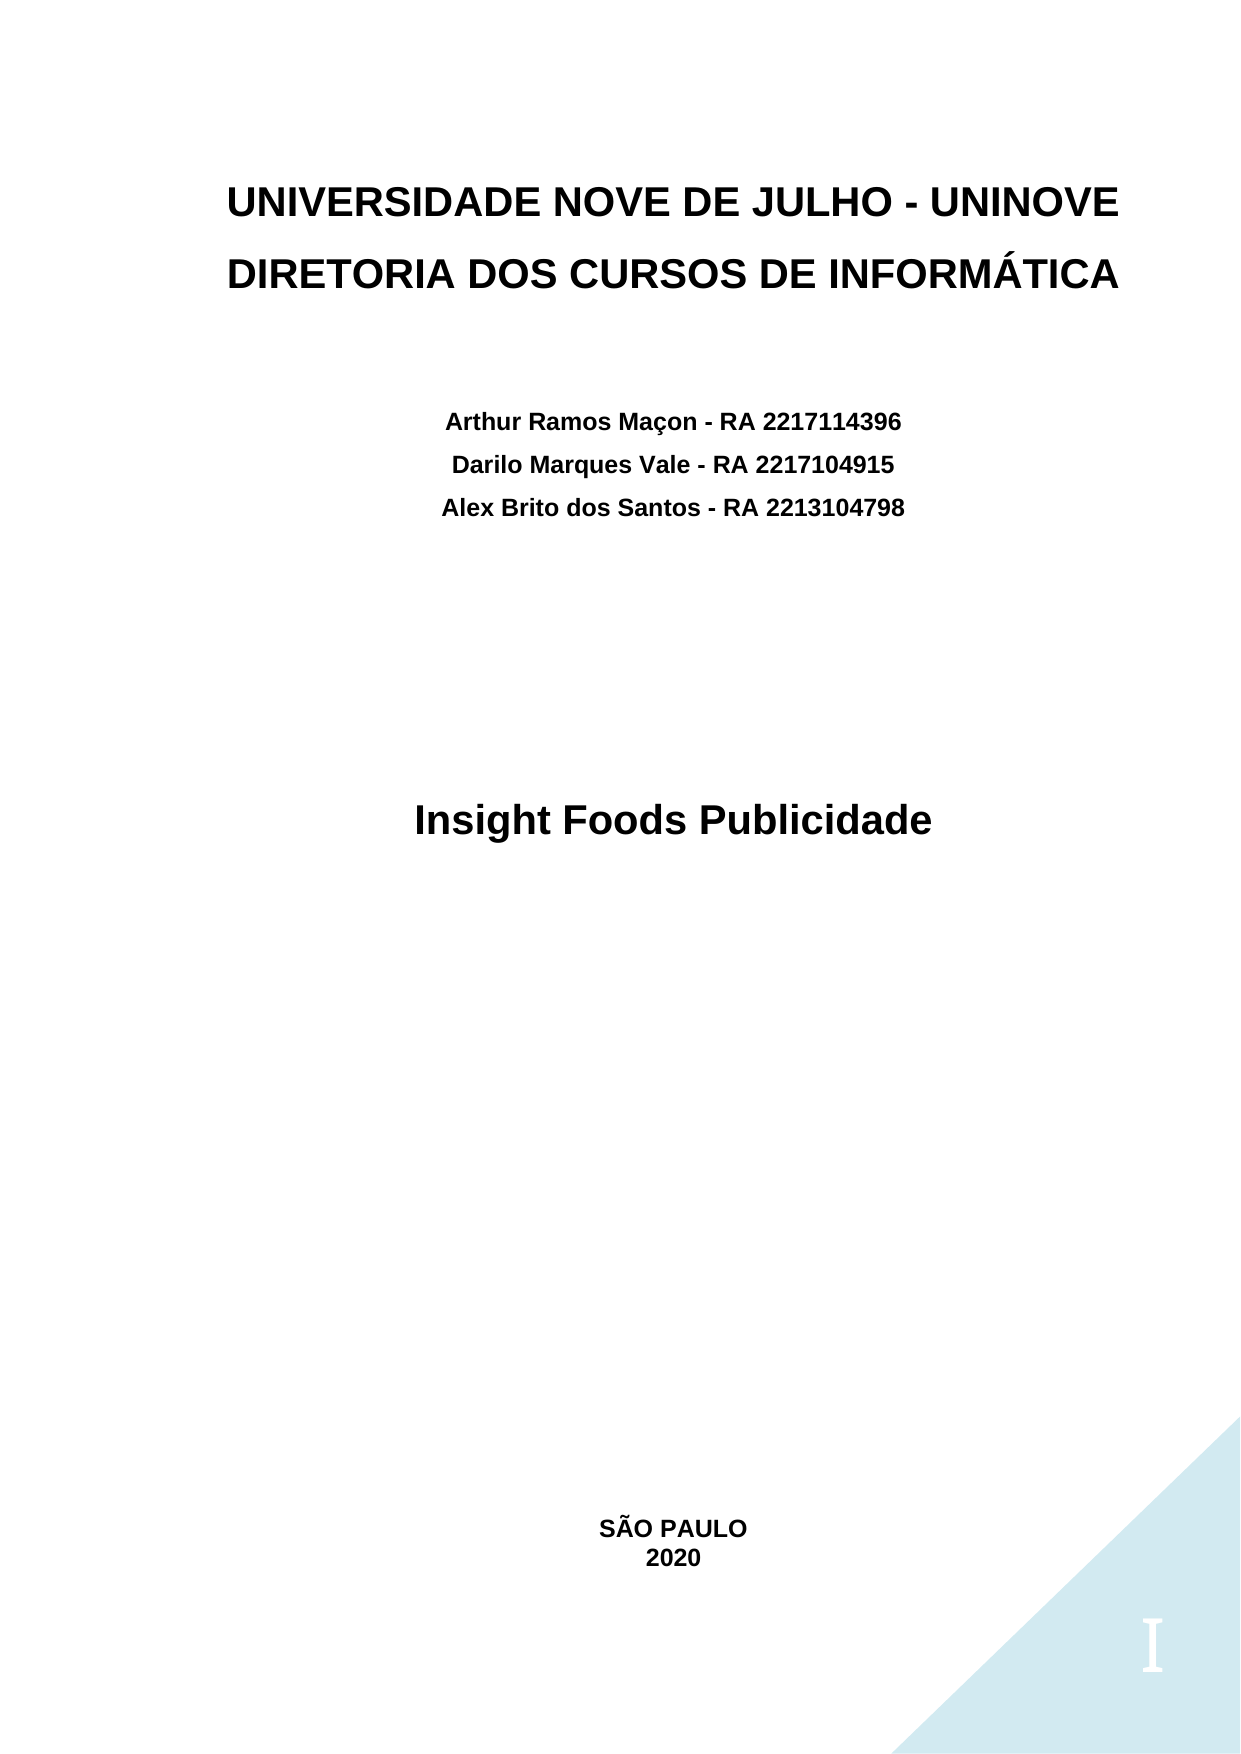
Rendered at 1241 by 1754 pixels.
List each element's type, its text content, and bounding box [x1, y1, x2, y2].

text Alex Brito dos Santos - RA 2213104798 [224, 493, 1122, 522]
text SÃO PAULO [224, 1514, 1122, 1543]
text Arthur Ramos Maçon - RA 2217114396 [224, 407, 1122, 436]
text Darilo Marques Vale - RA 2217104915 [224, 450, 1122, 479]
text UNIVERSIDADE NOVE DE JULHO - UNINOVE [224, 177, 1122, 225]
text DIRETORIA DOS CURSOS DE INFORMÁTICA [224, 249, 1122, 297]
text Insight Foods Publicidade [224, 795, 1122, 843]
text 2020 [224, 1543, 1122, 1572]
